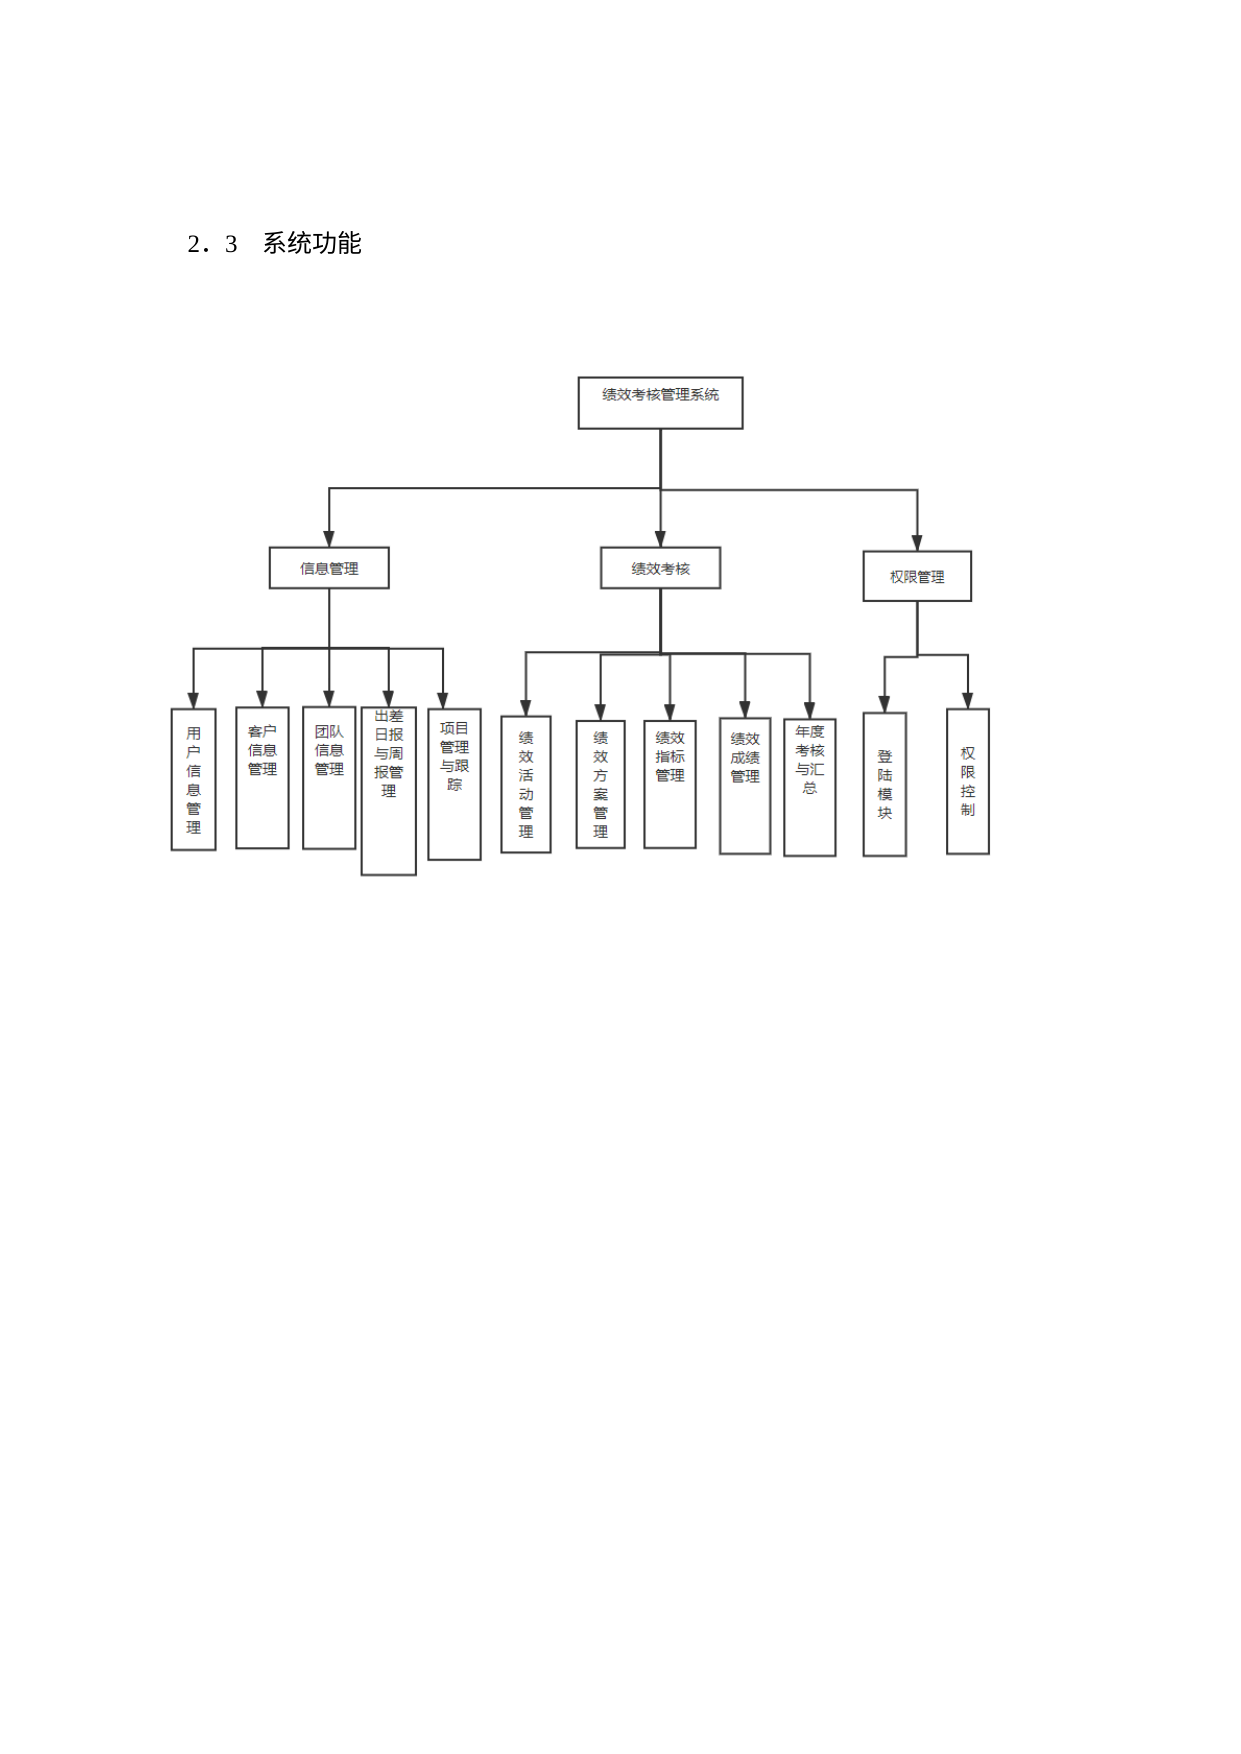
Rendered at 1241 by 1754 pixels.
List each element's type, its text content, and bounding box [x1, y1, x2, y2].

list 系统功能 [187, 209, 1053, 274]
picture [155, 364, 1015, 889]
